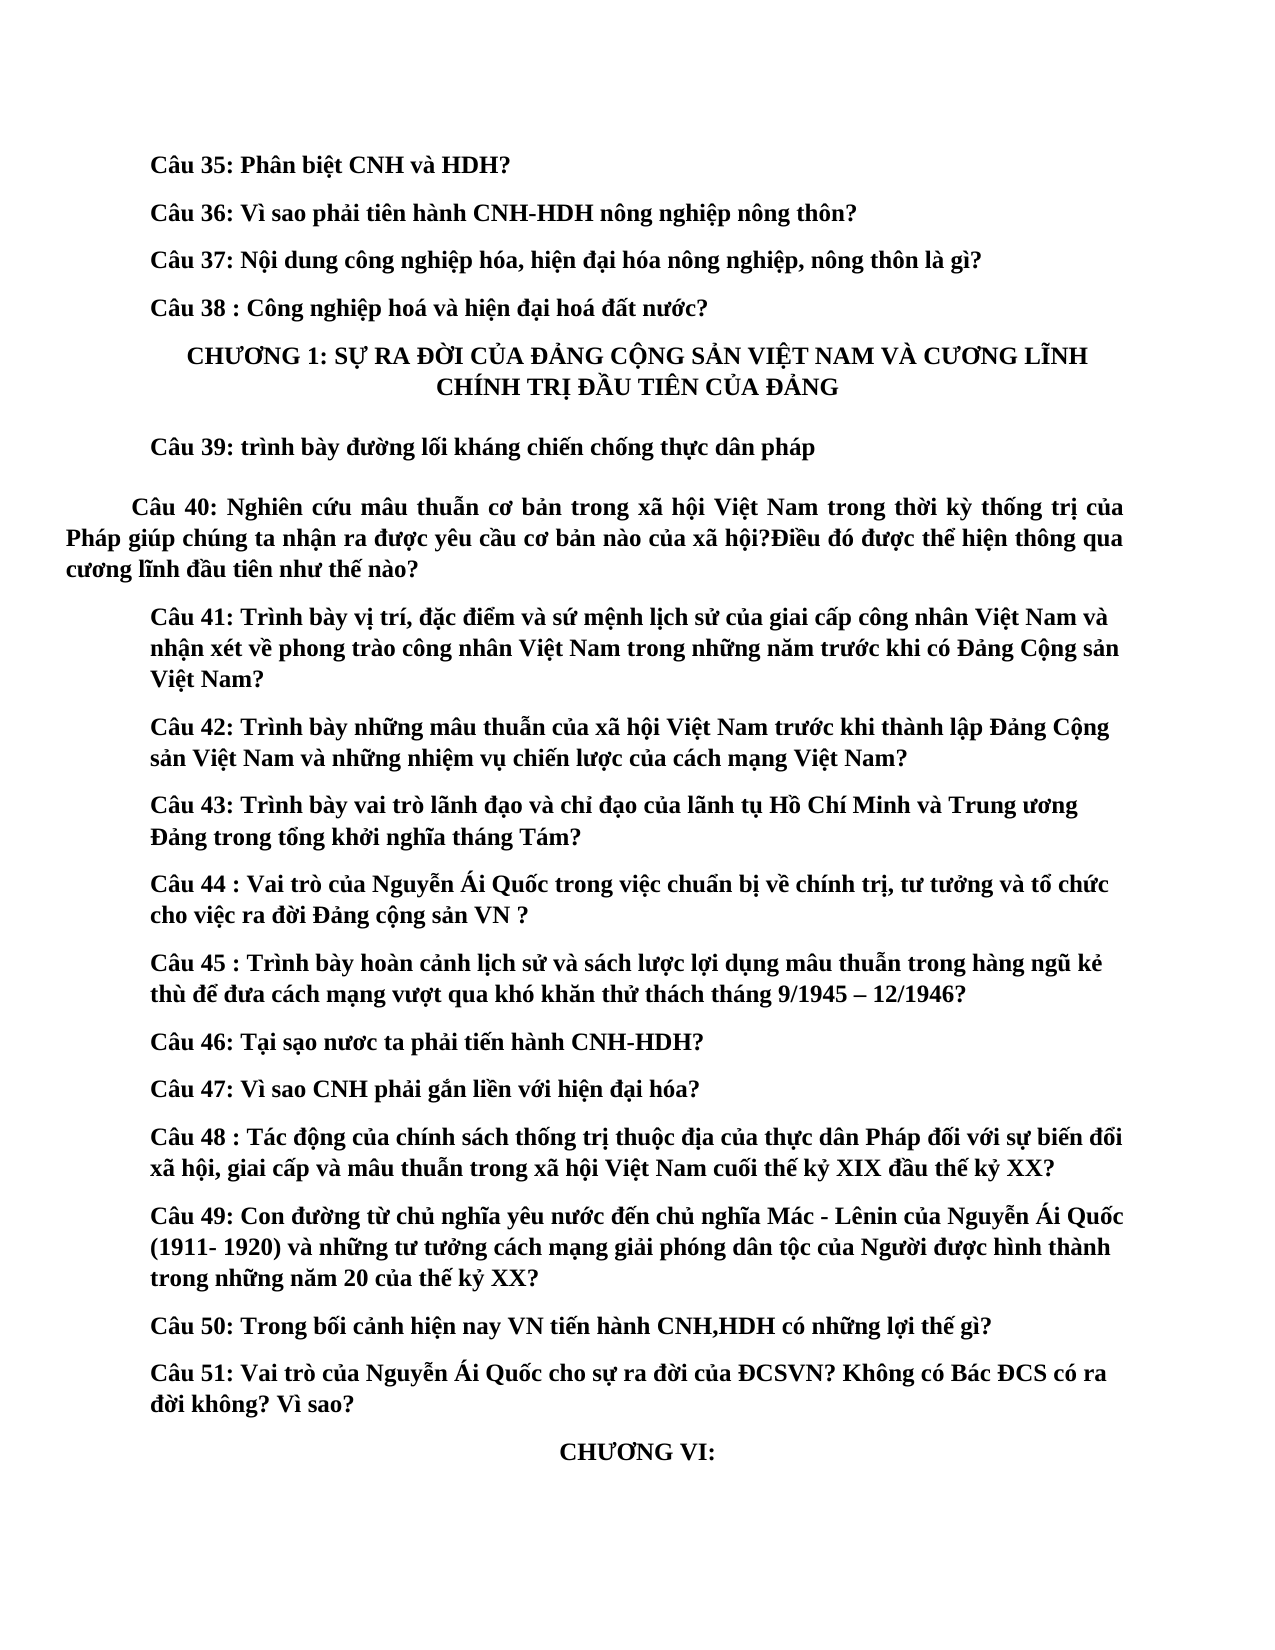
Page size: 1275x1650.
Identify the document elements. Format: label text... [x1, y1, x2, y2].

text Câu 37: Nội dung công nghiệp hóa, hiện đại hóa nông nghiệp, nông thôn là gì? [150, 245, 1125, 274]
text Câu 41: Trình bày vị trí, đặc điểm và sứ mệnh lịch sử của giai cấp công nhân Việt Nam và nhận xét về phong trào công nhân Việt Nam trong những năm trước khi có Đảng Cộng sản Việt Nam? [150, 602, 1125, 693]
text Câu 43: Trình bày vai trò lãnh đạo và chỉ đạo của lãnh tụ Hồ Chí Minh và Trung ương Đảng trong tổng khởi nghĩa tháng Tám? [150, 791, 1125, 850]
text Câu 49: Con đường từ chủ nghĩa yêu nước đến chủ nghĩa Mác - Lênin của Nguyễn Ái Quốc (1911- 1920) và những tư tưởng cách mạng giải phóng dân tộc của Người được hình thành trong những năm 20 của thế kỷ XX? [150, 1201, 1125, 1292]
text Câu 38 : Công nghiệp hoá và hiện đại hoá đất nước? [150, 293, 1125, 322]
text Câu 40: Nghiên cứu mâu thuẫn cơ bản trong xã hội Việt Nam trong thời kỳ thống trị của Pháp giúp chúng ta nhận ra được yêu cầu cơ bản nào của xã hội?Điều đó được thể hiện thông qua cương lĩnh đầu tiên như thế nào? [66, 492, 1125, 583]
text Câu 46: Tại sạo nươc ta phải tiến hành CNH-HDH? [150, 1027, 1125, 1056]
text Câu 35: Phân biệt CNH và HDH? [150, 150, 1125, 179]
text CHƯƠNG VI: [150, 1437, 1125, 1466]
text Câu 45 : Trình bày hoàn cảnh lịch sử và sách lược lợi dụng mâu thuẫn trong hàng ngũ kẻ thù để đưa cách mạng vượt qua khó khăn thử thách tháng 9/1945 – 12/1946? [150, 948, 1125, 1008]
text CHƯƠNG 1: SỰ RA ĐỜI CỦA ĐẢNG CỘNG SẢN VIỆT NAM VÀ CƯƠNG LĨNH CHÍNH TRỊ ĐẦU TIÊN CỦA ĐẢNG [150, 341, 1125, 401]
text Câu 51: Vai trò của Nguyễn Ái Quốc cho sự ra đời của ĐCSVN? Không có Bác ĐCS có ra đời không? Vì sao? [150, 1358, 1125, 1418]
text Câu 36: Vì sao phải tiên hành CNH-HDH nông nghiệp nông thôn? [150, 198, 1125, 226]
text Câu 44 : Vai trò của Nguyễn Ái Quốc trong việc chuẩn bị về chính trị, tư tưởng và tổ chức cho việc ra đời Đảng cộng sản VN ? [150, 869, 1125, 929]
text Câu 47: Vì sao CNH phải gắn liền với hiện đại hóa? [150, 1074, 1125, 1103]
text Câu 39: trình bày đường lối kháng chiến chống thực dân pháp [150, 432, 1125, 461]
text Câu 48 : Tác động của chính sách thống trị thuộc địa của thực dân Pháp đối với sự biến đổi xã hội, giai cấp và mâu thuẫn trong xã hội Việt Nam cuối thế kỷ XIX đầu thế kỷ XX? [150, 1122, 1125, 1182]
text Câu 42: Trình bày những mâu thuẫn của xã hội Việt Nam trước khi thành lập Đảng Cộng sản Việt Nam và những nhiệm vụ chiến lược của cách mạng Việt Nam? [150, 712, 1125, 772]
text Câu 50: Trong bối cảnh hiện nay VN tiến hành CNH,HDH có những lợi thế gì? [150, 1311, 1125, 1339]
